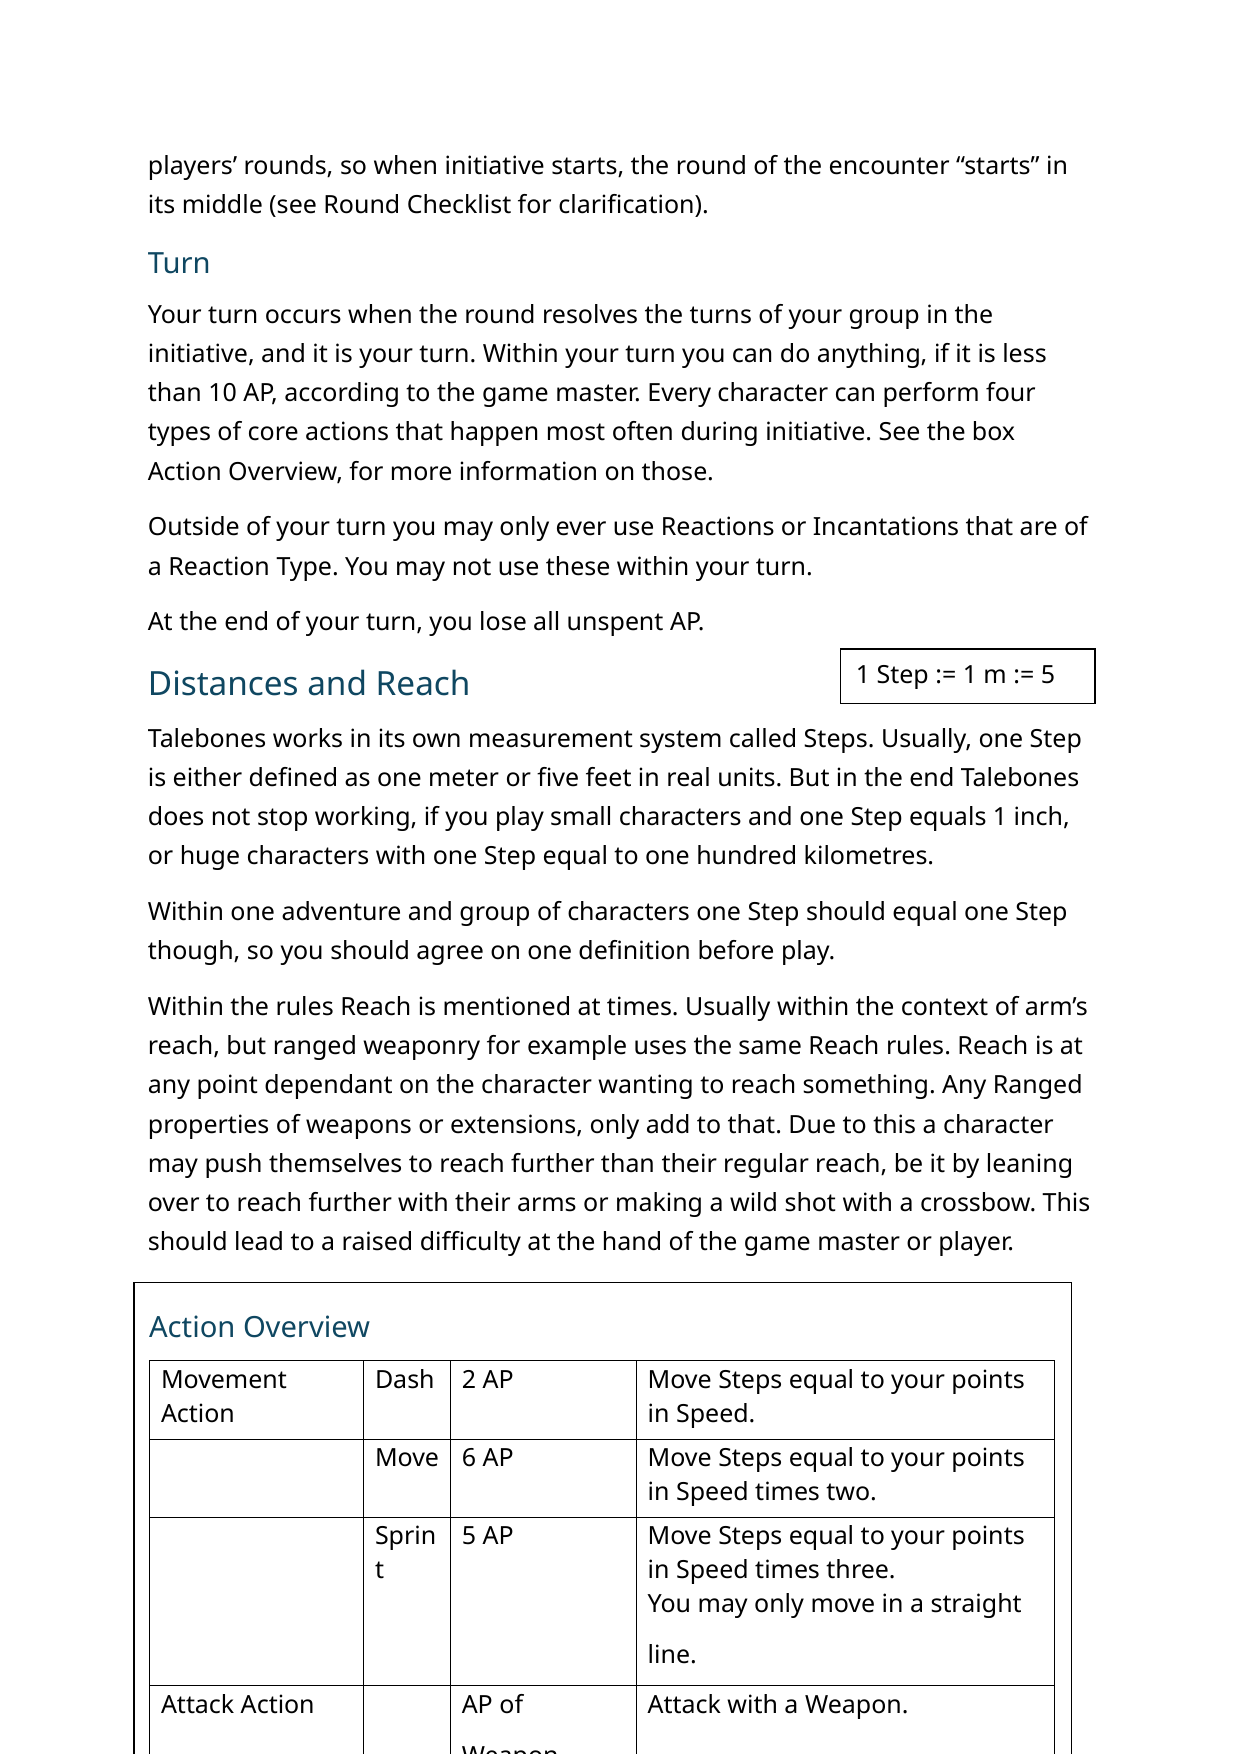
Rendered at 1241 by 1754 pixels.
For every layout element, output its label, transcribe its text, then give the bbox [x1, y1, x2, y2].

text Talebones works in its own measurement system called Steps. Usually, one Step is either defined as one meter or five feet in real units. But in the end Talebones does not stop working, if you play small characters and one Step equals 1 inch, or huge characters with one Step equal to one hundred kilometres. [148, 720, 1093, 872]
text Within one adventure and group of characters one Step should equal one Step though, so you should agree on one definition before play. [148, 894, 1093, 967]
subtitle Distances and Reach [148, 660, 1093, 705]
text At the end of your turn, you lose all unspent AP. [148, 604, 1093, 638]
text Outside of your turn you may only ever use Reactions or Incantations that are of a Reaction Type. You may not use these within your turn. [148, 509, 1093, 582]
text Within the rules Reach is mentioned at times. Usually within the context of arm’s reach, but ranged weaponry for example uses the same Reach rules. Reach is at any point dependant on the character wanting to reach something. Any Ranged properties of weapons or extensions, only add to that. Due to this a character may push themselves to reach further than their regular reach, be it by leaning over to reach further with their arms or making a wild shot with a crossbow. This should lead to a raised difficulty at the hand of the game master or player. [148, 989, 1093, 1258]
subtitle Turn [148, 243, 1093, 282]
text Your turn occurs when the round resolves the turns of your group in the initiative, and it is your turn. Within your turn you can do anything, if it is less than 10 AP, according to the game master. Every character can perform four types of core actions that happen most often during initiative. See the box Action Overview, for more information on those. [148, 297, 1093, 487]
